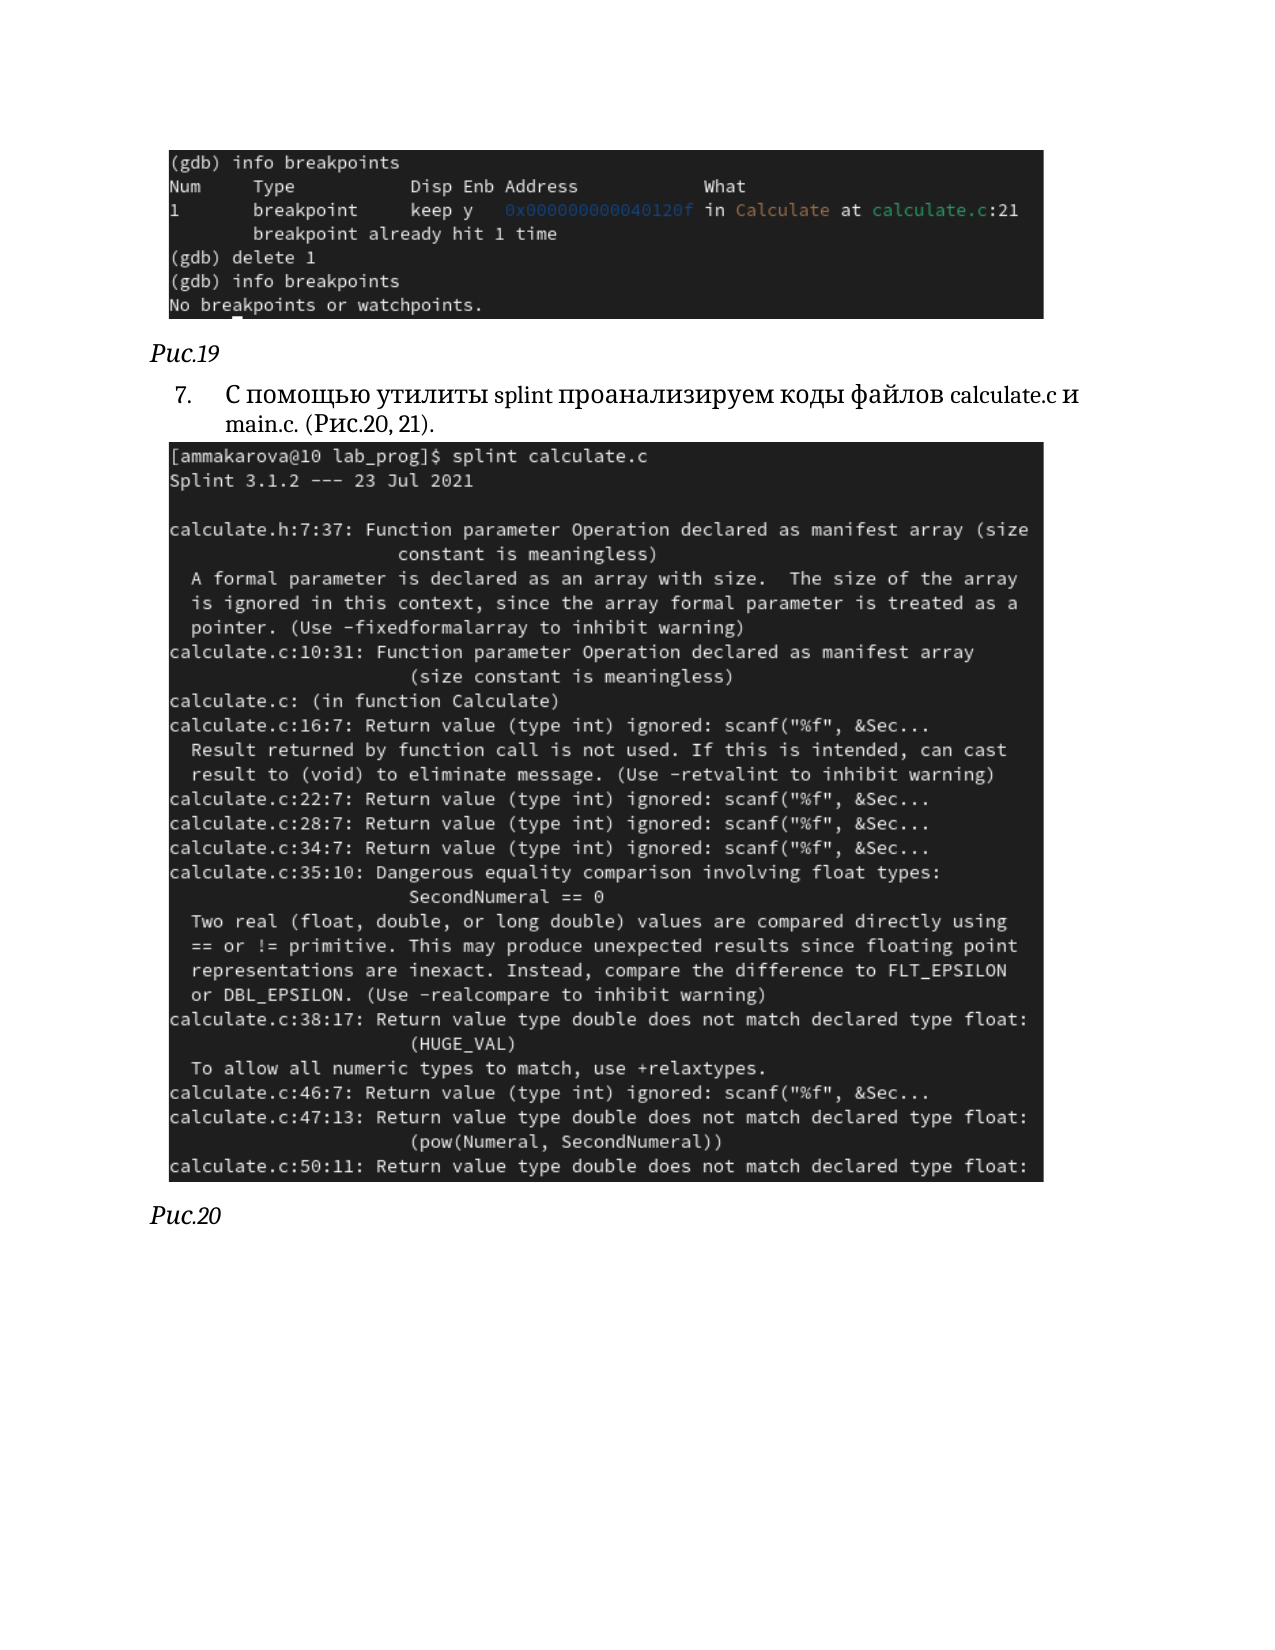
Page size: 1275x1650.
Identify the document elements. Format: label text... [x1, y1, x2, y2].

list С помощью утилиты splint проанализируем коды файлов calculate.c и main.c. (Рис.20, 21). [175, 381, 1125, 438]
text Рис.19 [150, 340, 1125, 368]
picture [168, 150, 1044, 319]
picture [168, 442, 1044, 1182]
text Рис.20 [150, 1202, 1125, 1231]
